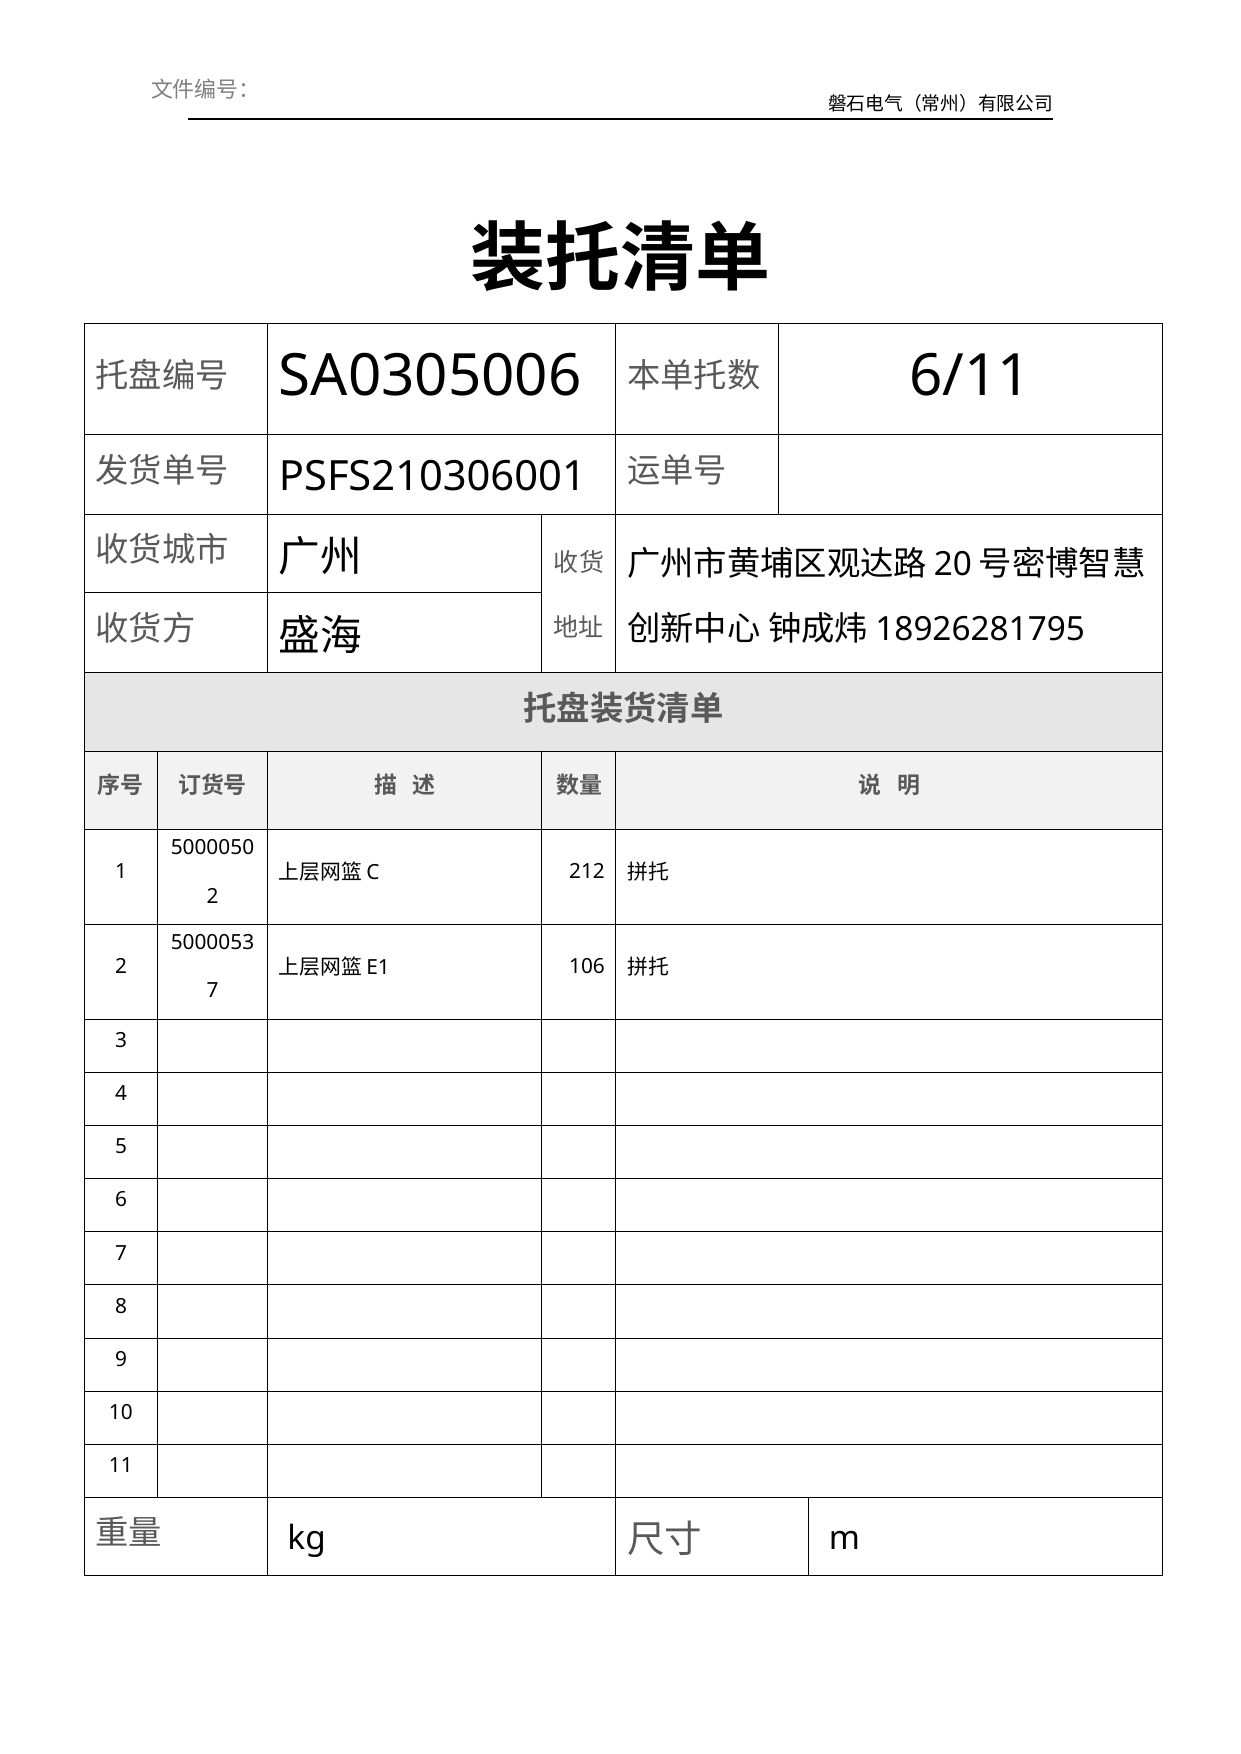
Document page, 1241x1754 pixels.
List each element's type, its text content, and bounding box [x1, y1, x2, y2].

table_cell [616, 1285, 1162, 1337]
table_cell 收货地址 [542, 515, 615, 672]
table_cell 212 [542, 830, 615, 924]
table_cell 3 [85, 1020, 157, 1072]
table_cell PSFS210306001 [268, 435, 615, 514]
table_cell 订货号 [158, 752, 267, 829]
table_cell [616, 1073, 1162, 1125]
table_cell [158, 1126, 267, 1178]
table_cell [616, 1020, 1162, 1072]
table_cell 拼托 [616, 925, 1162, 1019]
table_cell [616, 1179, 1162, 1231]
table_header 6/11 [779, 324, 1162, 434]
table_cell 上层网篮E1 [268, 925, 541, 1019]
table_cell [158, 1020, 267, 1072]
table_cell 收货方 [85, 593, 267, 672]
table_cell [158, 1392, 267, 1444]
table_cell 50000502 [158, 830, 267, 924]
table_cell [268, 1073, 541, 1125]
table_cell 上层网篮C [268, 830, 541, 924]
table_cell [542, 1339, 615, 1391]
table_cell [158, 1445, 267, 1497]
table_cell 10 [85, 1392, 157, 1444]
table_cell 描 述 [268, 752, 541, 829]
table_cell 8 [85, 1285, 157, 1337]
table_cell 广州市黄埔区观达路20号密博智慧创新中心 钟成炜 18926281795 [616, 515, 1162, 672]
table_cell [542, 1073, 615, 1125]
table_cell [542, 1392, 615, 1444]
table_cell [616, 1339, 1162, 1391]
table_cell [268, 1285, 541, 1337]
table_header 托盘编号 [85, 324, 267, 434]
table_cell [616, 1126, 1162, 1178]
table_cell 5 [85, 1126, 157, 1178]
table_cell [616, 1232, 1162, 1284]
table_cell 托盘装货清单 [85, 673, 1162, 751]
table_cell 11 [85, 1445, 157, 1497]
table_cell 拼托 [616, 830, 1162, 924]
table_cell 50000537 [158, 925, 267, 1019]
table_header SA0305006 [268, 324, 615, 434]
table_cell 数量 [542, 752, 615, 829]
table_cell 6 [85, 1179, 157, 1231]
table_cell 106 [542, 925, 615, 1019]
table_cell [268, 1020, 541, 1072]
table_cell [158, 1339, 267, 1391]
table_cell [268, 1126, 541, 1178]
table_cell [268, 1179, 541, 1231]
table_cell [268, 1232, 541, 1284]
table_header 本单托数 [616, 324, 778, 434]
table_cell 收货城市 [85, 515, 267, 592]
table_cell [158, 1073, 267, 1125]
table_cell [268, 1339, 541, 1391]
table_cell 9 [85, 1339, 157, 1391]
table_cell 重量 [85, 1498, 267, 1575]
table_cell [268, 1445, 541, 1497]
table_cell 盛海 [268, 593, 541, 672]
table_cell [158, 1285, 267, 1337]
table_cell 7 [85, 1232, 157, 1284]
table_cell 序号 [85, 752, 157, 829]
table_cell 广州 [268, 515, 541, 592]
table_cell 尺寸 [616, 1498, 808, 1575]
table_cell kg [268, 1498, 615, 1575]
table_cell [542, 1285, 615, 1337]
table_cell 运单号 [616, 435, 778, 514]
title 装托清单 [187, 187, 1053, 317]
table_cell 4 [85, 1073, 157, 1125]
table_cell 1 [85, 830, 157, 924]
table_cell [616, 1392, 1162, 1444]
table_cell [779, 435, 1162, 514]
table_cell [542, 1445, 615, 1497]
table_cell [158, 1179, 267, 1231]
table_cell [542, 1179, 615, 1231]
table_cell [542, 1126, 615, 1178]
table_cell 发货单号 [85, 435, 267, 514]
table_cell [616, 1445, 1162, 1497]
table_cell [542, 1020, 615, 1072]
table_cell m [809, 1498, 1162, 1575]
table_cell [542, 1232, 615, 1284]
table_cell 说 明 [616, 752, 1162, 829]
table_cell [158, 1232, 267, 1284]
table_cell [268, 1392, 541, 1444]
table_cell 2 [85, 925, 157, 1019]
